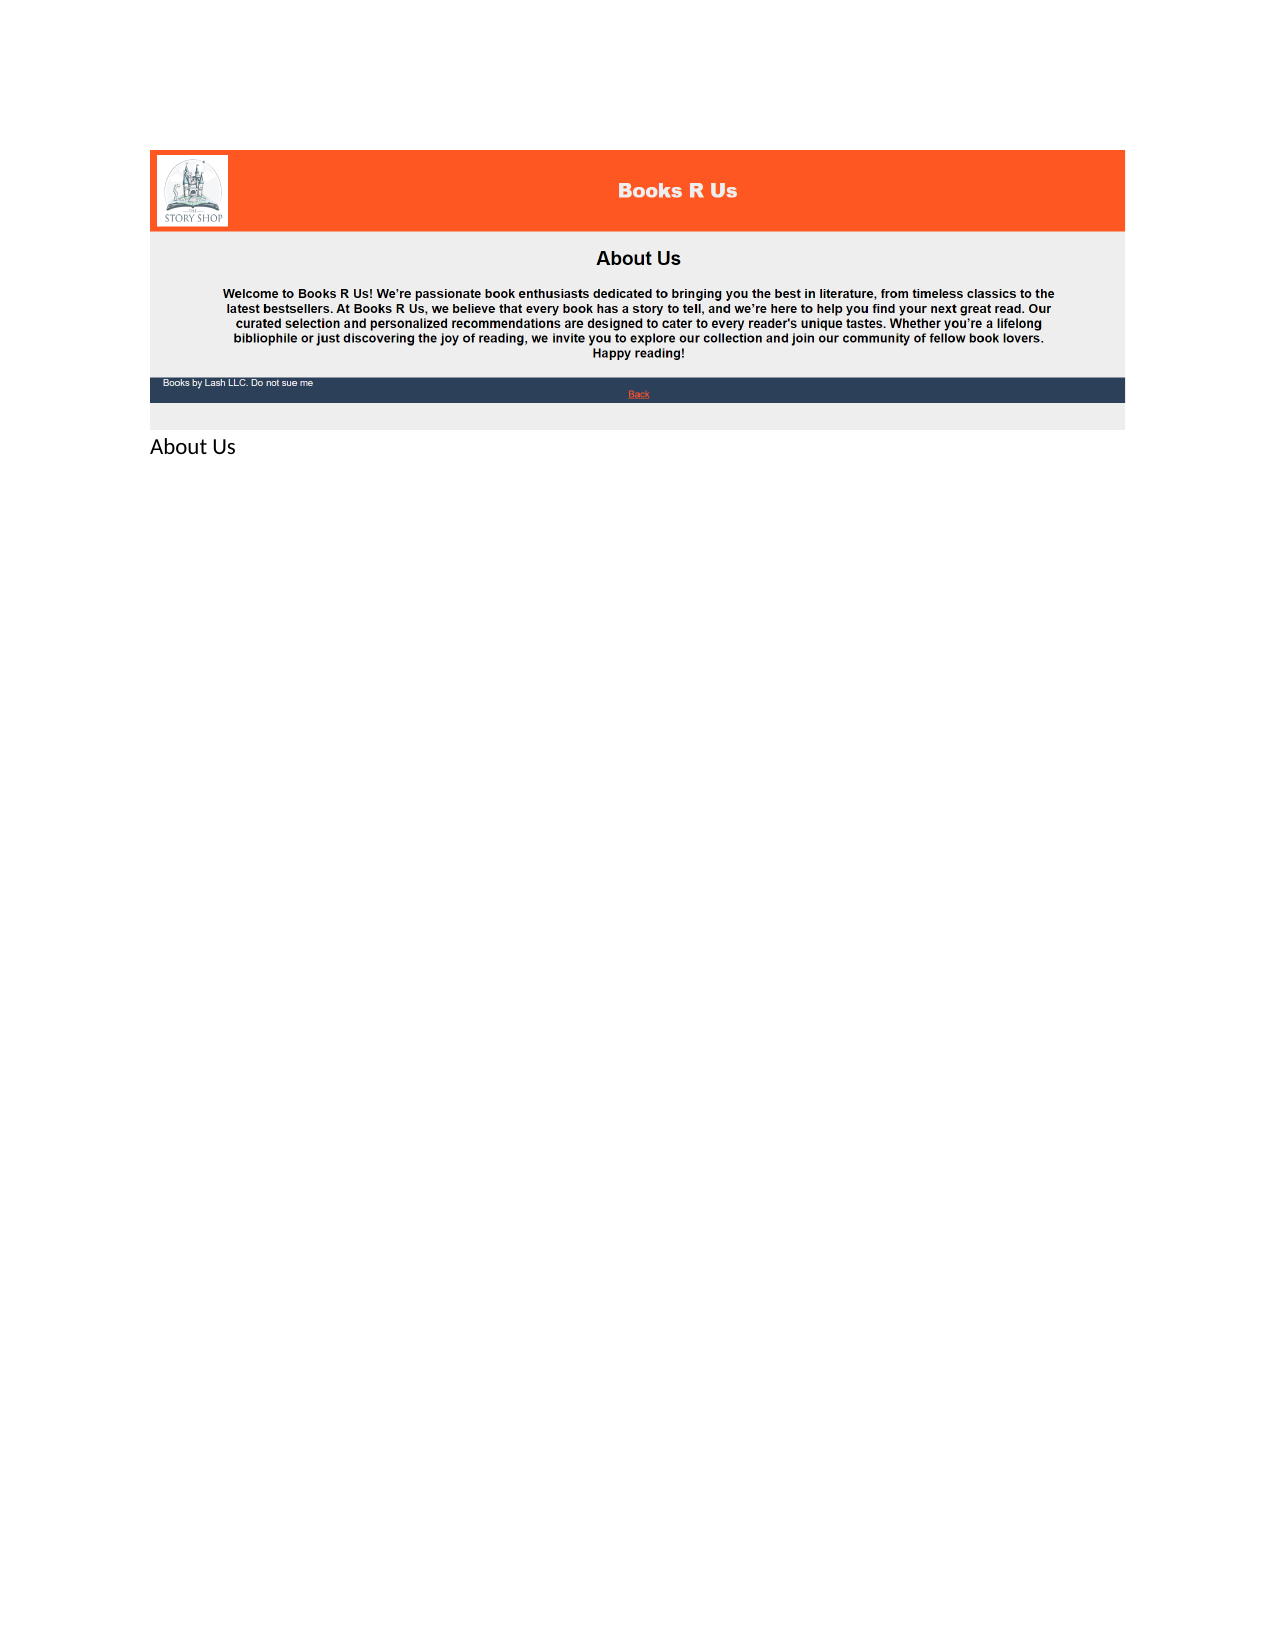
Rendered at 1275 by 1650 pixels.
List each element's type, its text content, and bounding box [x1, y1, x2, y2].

text About Us [150, 430, 1125, 460]
picture [150, 150, 1125, 430]
